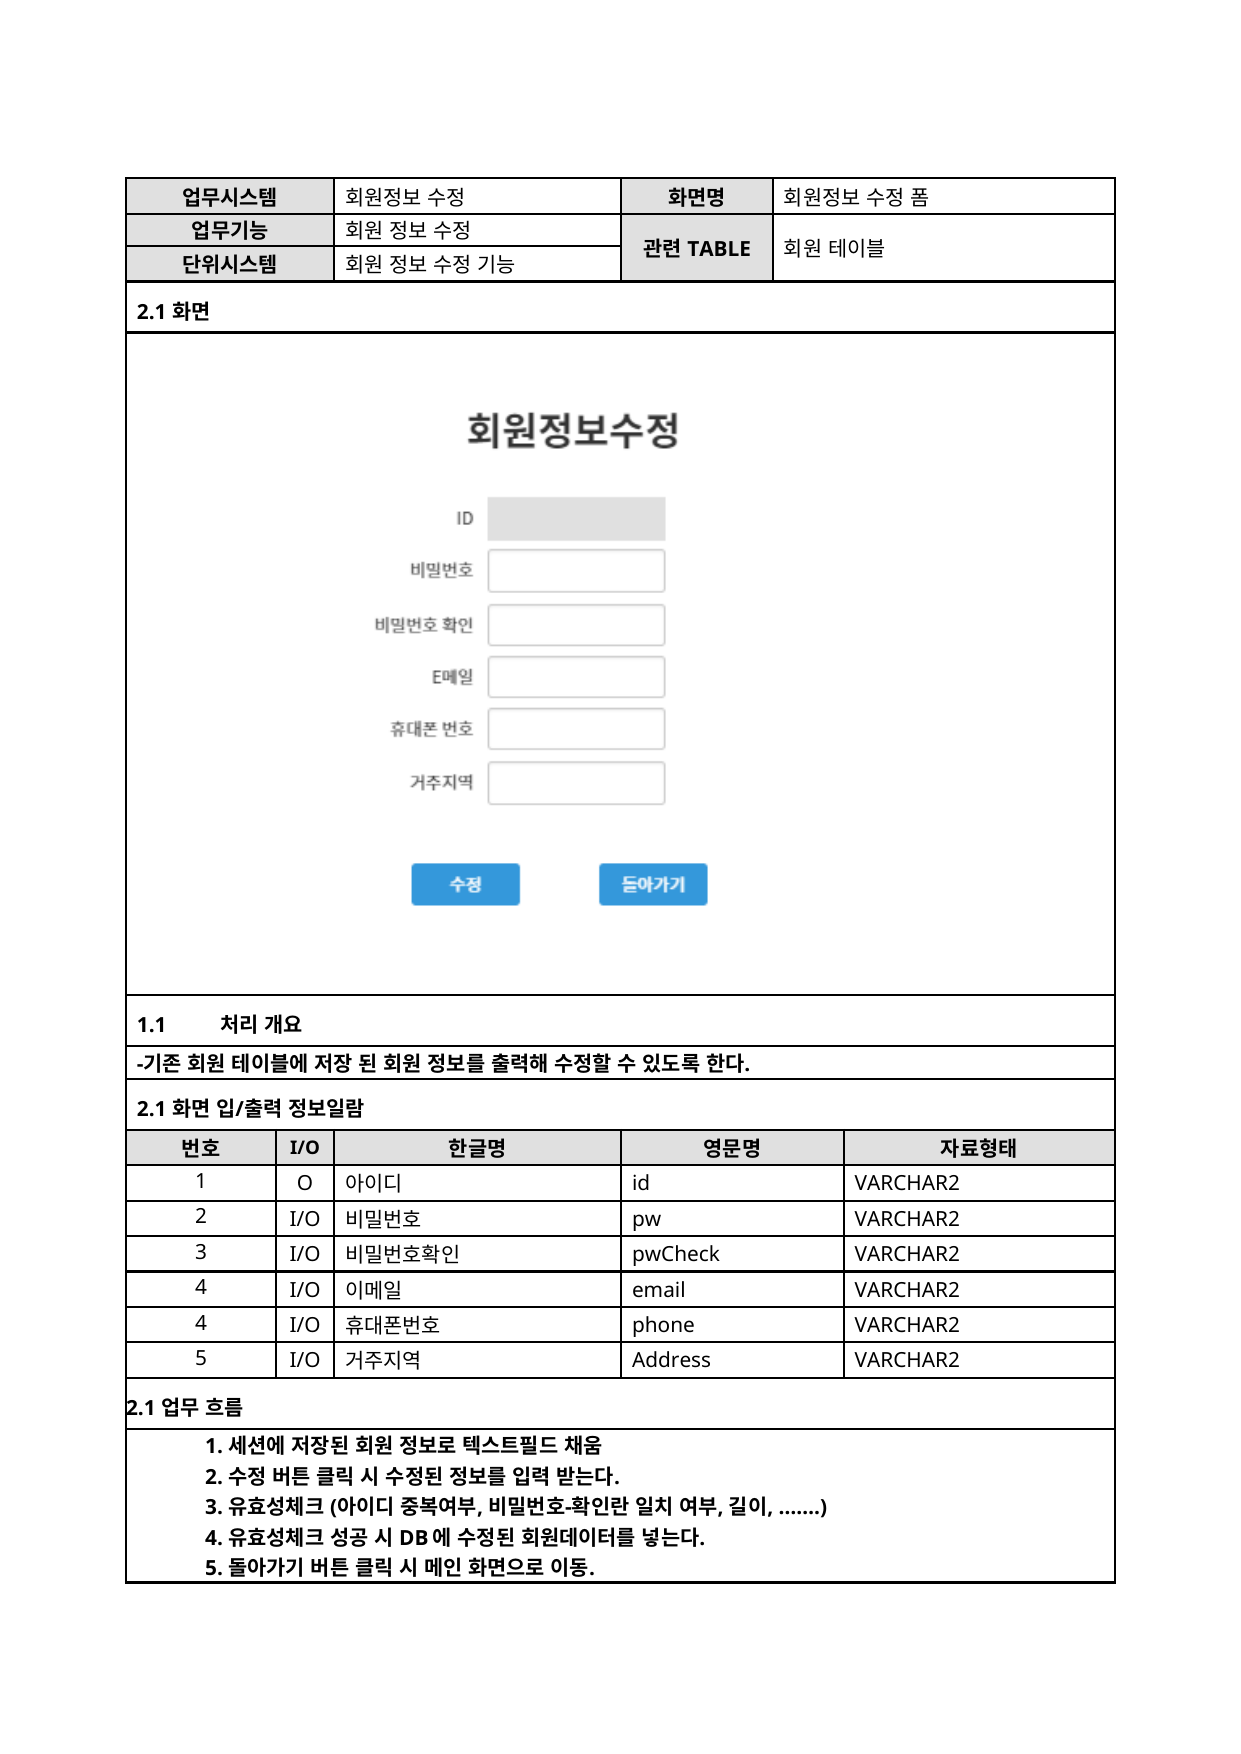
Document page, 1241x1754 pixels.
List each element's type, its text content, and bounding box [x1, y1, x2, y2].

table_cell VARCHAR2 [845, 1237, 1114, 1270]
table_cell 거주지역 [335, 1343, 620, 1377]
table_cell 회원 정보 수정 [335, 215, 620, 245]
table_cell 2.1 화면 [127, 283, 1114, 331]
table_cell I/O [277, 1237, 333, 1270]
table_cell VARCHAR2 [845, 1166, 1114, 1199]
table_cell pw [622, 1202, 843, 1235]
table_cell I/O [277, 1343, 333, 1377]
table_cell 영문명 [622, 1131, 843, 1164]
table_cell VARCHAR2 [845, 1343, 1114, 1377]
table_header 회원정보 수정 폼 [774, 179, 1114, 213]
table_cell 회원 테이블 [774, 215, 1114, 280]
table_cell 2.1 업무 흐름 [127, 1379, 1114, 1428]
table_cell I/O [277, 1308, 333, 1341]
table_cell 단위시스템 [127, 247, 333, 280]
table_cell [127, 334, 1114, 994]
table_cell VARCHAR2 [845, 1202, 1114, 1235]
table_cell 이메일 [335, 1273, 620, 1306]
table_header 업무시스템 [127, 179, 333, 213]
table_cell 번호 [127, 1131, 275, 1164]
table_cell 1 [127, 1166, 275, 1199]
table_cell Address [622, 1343, 843, 1377]
table_cell 휴대폰번호 [335, 1308, 620, 1341]
table_cell O [277, 1166, 333, 1199]
table_cell 아이디 [335, 1166, 620, 1199]
table_cell 관련 TABLE [622, 215, 772, 280]
table_cell -기존 회원 테이블에 저장 된 회원 정보를 출력해 수정할 수 있도록 한다. [127, 1047, 1114, 1077]
table_cell 한글명 [335, 1131, 620, 1164]
table_cell 2.1 화면 입/출력 정보일람 [127, 1080, 1114, 1129]
picture [234, 359, 847, 969]
table_cell 4 [127, 1273, 275, 1306]
table_cell phone [622, 1308, 843, 1341]
table_cell 3 [127, 1237, 275, 1270]
table_cell 2 [127, 1202, 275, 1235]
table_cell I/O [277, 1131, 333, 1164]
table_cell 4 [127, 1308, 275, 1341]
table_cell 5 [127, 1343, 275, 1377]
table_cell id [622, 1166, 843, 1199]
table_cell I/O [277, 1273, 333, 1306]
table_cell 처리 개요 [127, 996, 1114, 1045]
table_cell VARCHAR2 [845, 1308, 1114, 1341]
table_header 화면명 [622, 179, 772, 213]
table_cell 비밀번호 [335, 1202, 620, 1235]
table_cell 자료형태 [845, 1131, 1114, 1164]
table_cell I/O [277, 1202, 333, 1235]
table_cell VARCHAR2 [845, 1273, 1114, 1306]
table_cell 업무기능 [127, 215, 333, 245]
table_cell 1. 세션에 저장된 회원 정보로 텍스트필드 채움 2. 수정 버튼 클릭 시 수정된 정보를 입력 받는다. 3. 유효성체크 (아이디 중복여부, 비밀번호-확인란 일치 여부, 길이, …….) 4. 유효성체크 성공 시 DB에 수정된 회원데이터를 넣는다. 5. 돌아가기 버튼 클릭 시 메인 화면으로 이동. [127, 1430, 1114, 1581]
table_header 회원정보 수정 [335, 179, 620, 213]
table_cell 비밀번호확인 [335, 1237, 620, 1270]
table_cell 회원 정보 수정 기능 [335, 247, 620, 280]
table_cell email [622, 1273, 843, 1306]
table_cell pwCheck [622, 1237, 843, 1270]
